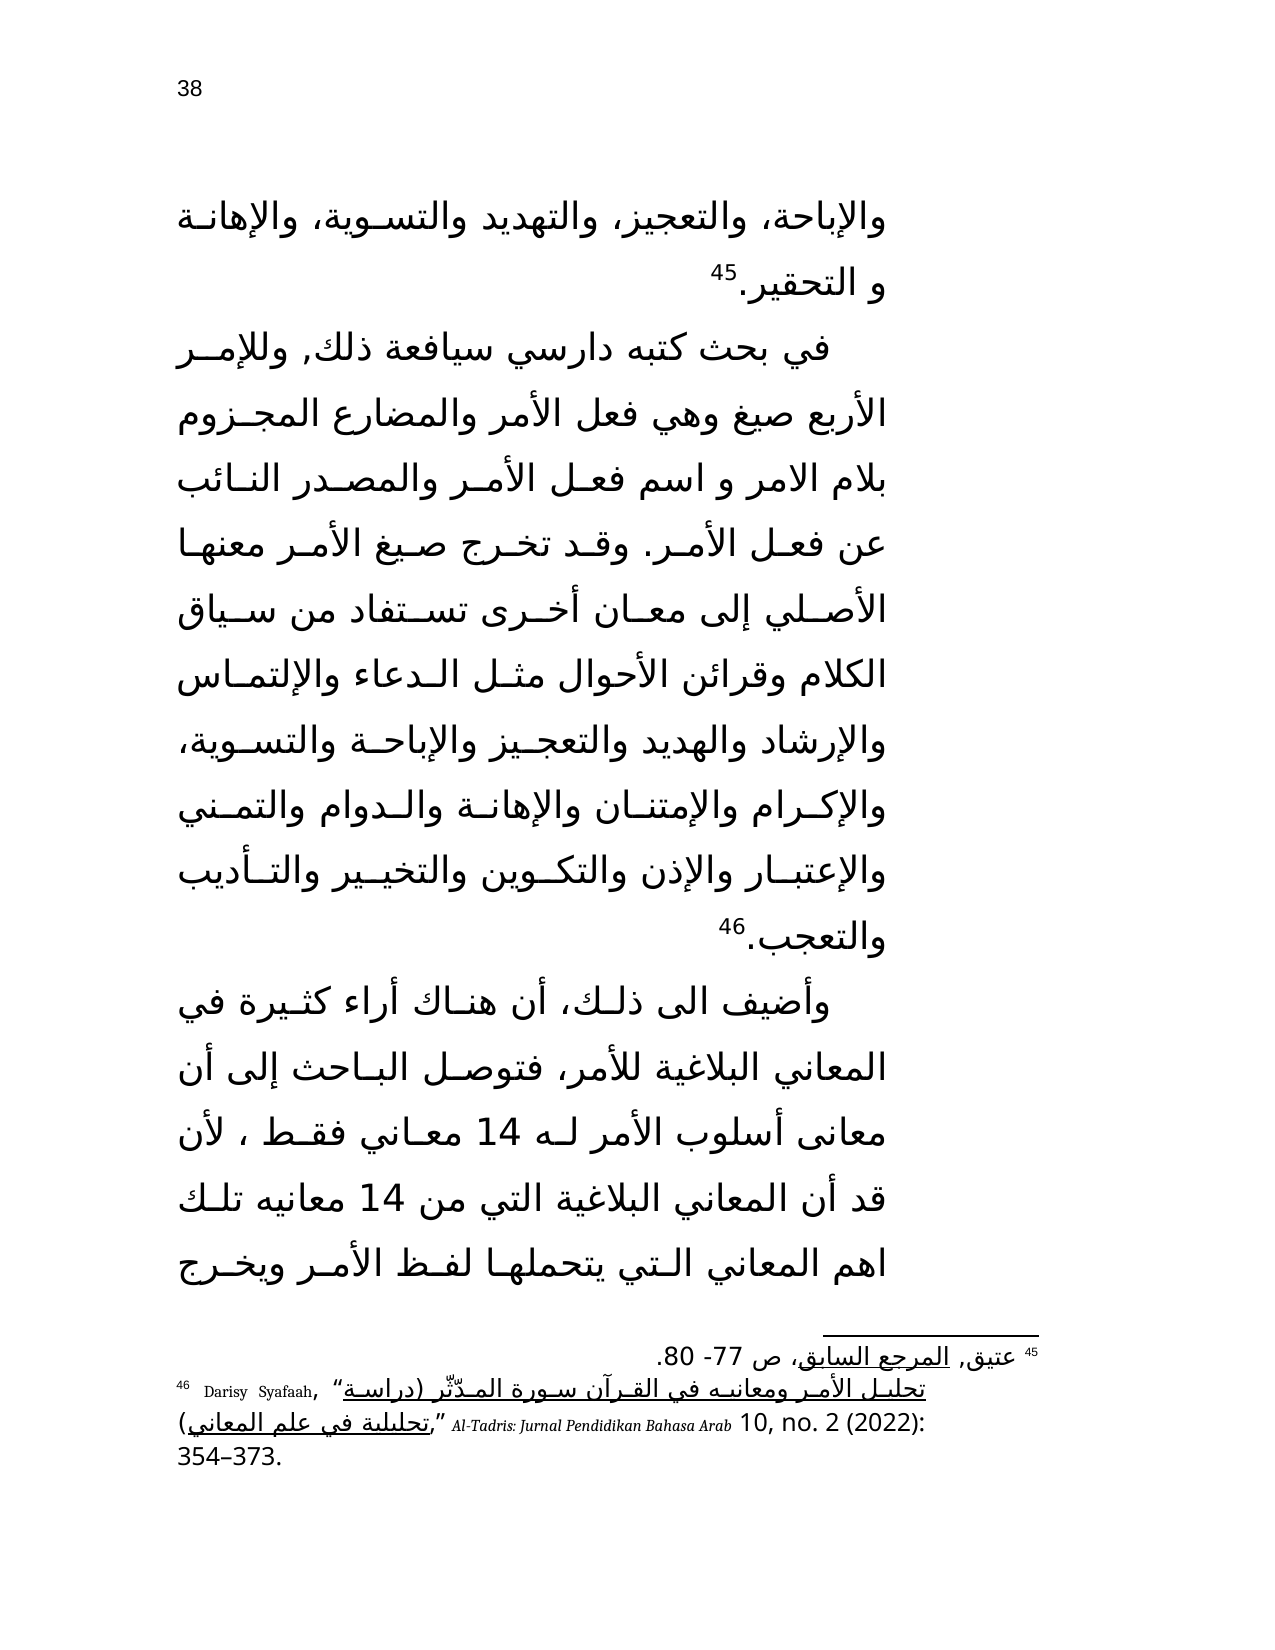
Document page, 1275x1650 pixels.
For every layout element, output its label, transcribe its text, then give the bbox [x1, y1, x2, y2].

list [177, 980, 888, 1285]
list في بحث كتبه دارسي سيافعة ذلك, وللإمر الأربع صيغ وهي فعل الأمر والمضارع المجزوم بلام الامر و اسم فعل الأمر والمصدر النائب عن فعل الأمر. وقد تخرج صيغ الأمر معنها الأصلي إلى معان أخرى تستفاد من سياق الكلام وقرائن الأحوال مثل الدعاء والإلتماس والإرشاد والهديد والتعجيز والإباحة والتسوية، والإكرام والإمتنان والإهانة والدوام والتمني والإعتبار والإذن والتكوين والتخيير والتأديب والتعجب. [177, 326, 888, 958]
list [177, 195, 888, 304]
